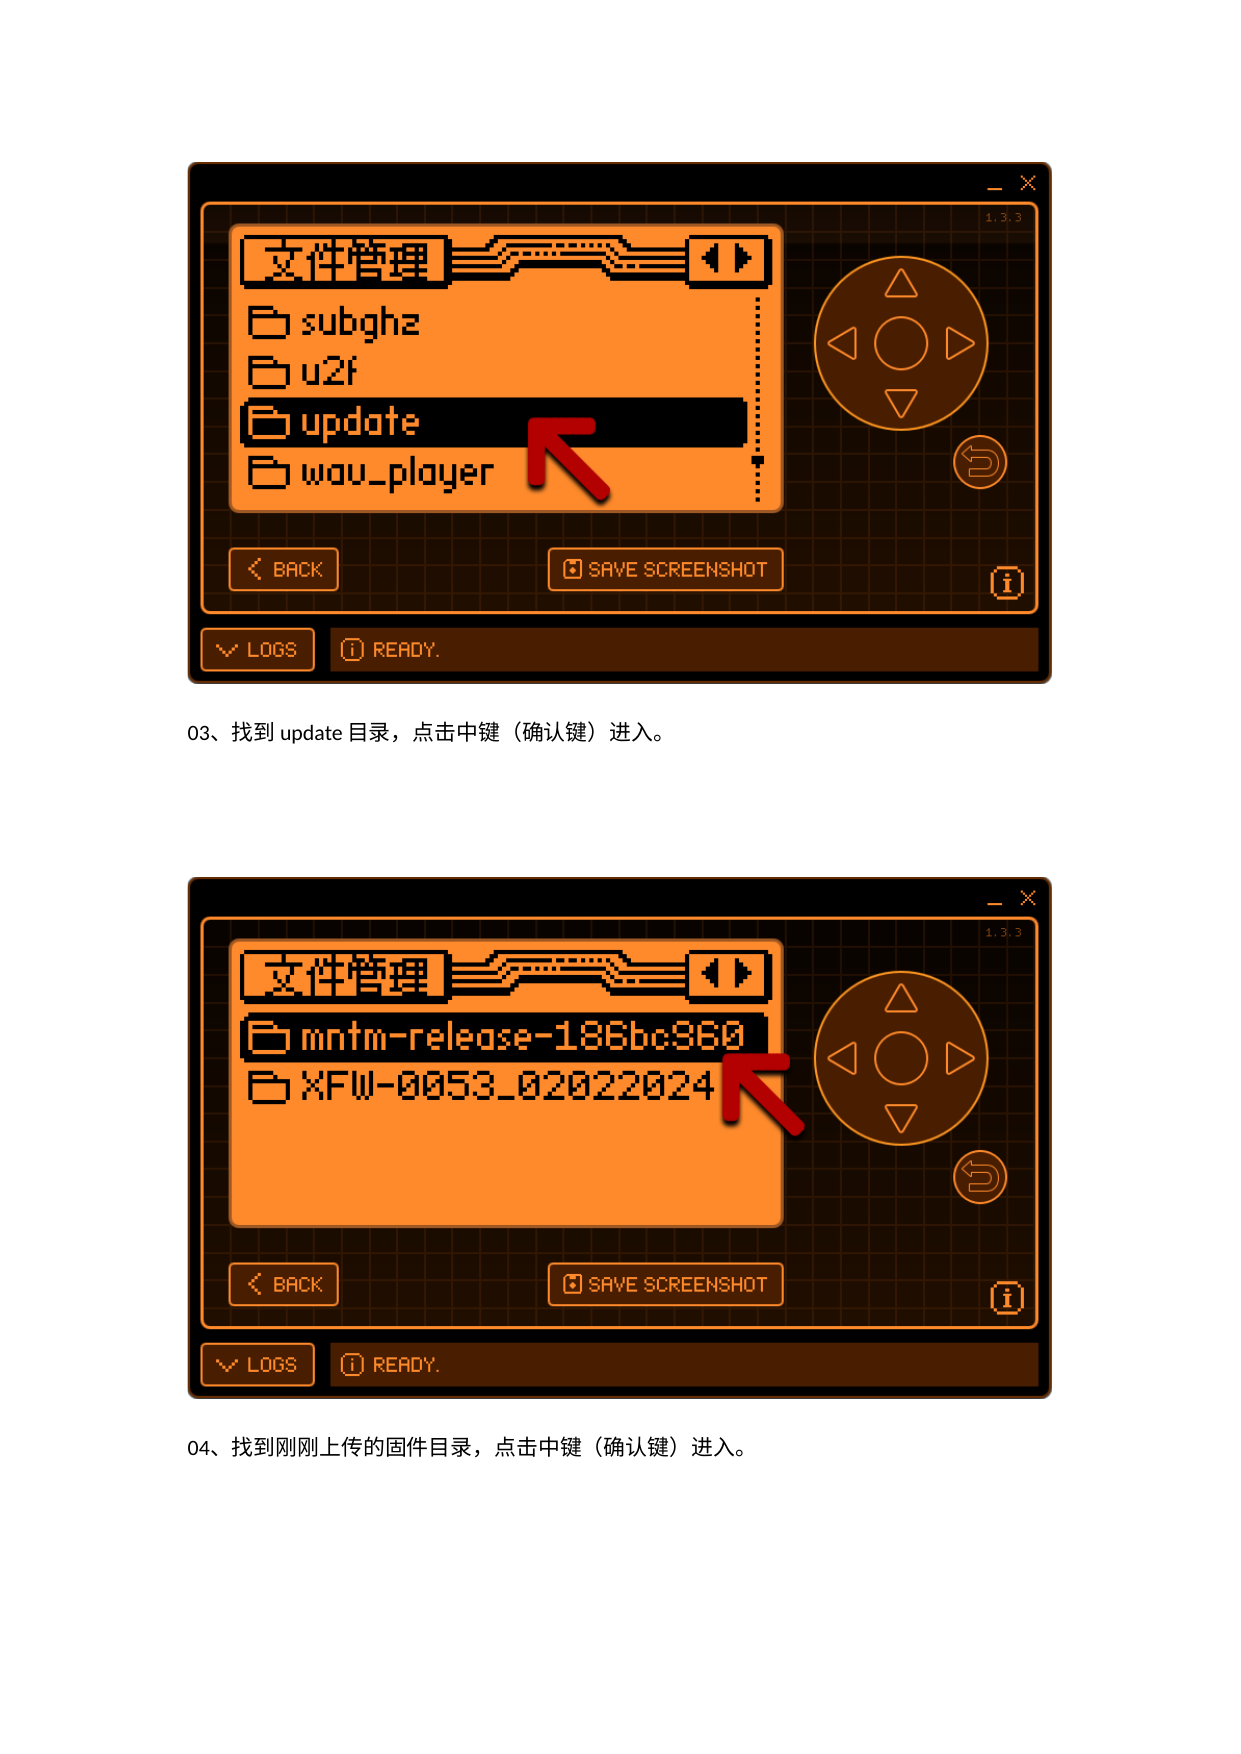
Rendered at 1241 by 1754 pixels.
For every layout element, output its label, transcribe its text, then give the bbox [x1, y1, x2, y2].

text 04、找到刚刚上传的固件目录，点击中键（确认键）进入。 [187, 1429, 1053, 1462]
picture [187, 877, 1052, 1399]
picture [187, 162, 1052, 684]
text 03、找到update目录，点击中键（确认键）进入。 [187, 714, 1053, 747]
